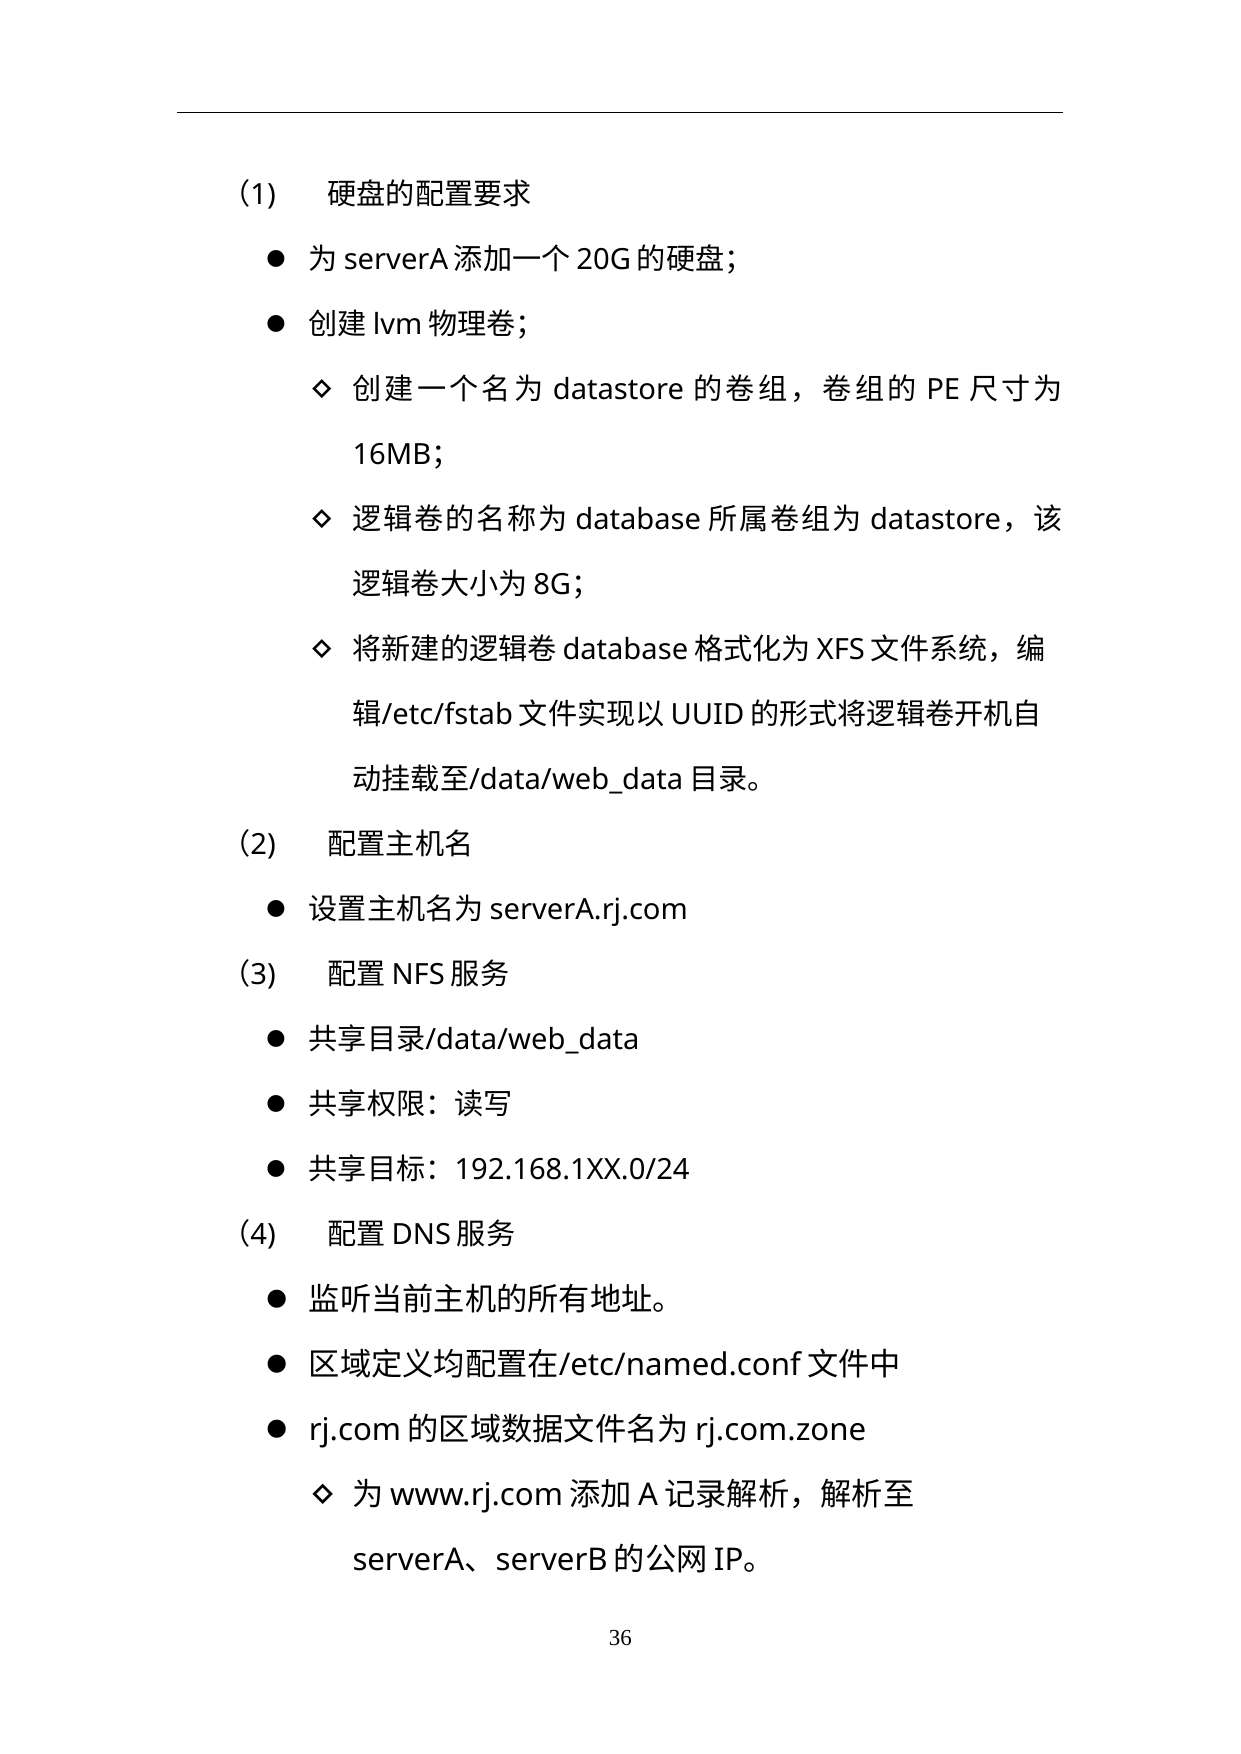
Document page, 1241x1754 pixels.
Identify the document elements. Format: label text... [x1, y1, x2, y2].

list 创建一个名为datastore的卷组，卷组的PE尺寸为16MB； [308, 354, 1063, 484]
list 监听当前主机的所有地址。 [265, 1264, 1063, 1329]
list 配置主机名 [221, 809, 1063, 874]
list 配置NFS服务 [221, 939, 1063, 1004]
list 共享目标：192.168.1XX.0/24 [265, 1134, 1063, 1199]
list 硬盘的配置要求 [221, 159, 1063, 224]
list 共享目录/data/web_data [265, 1004, 1063, 1069]
list 共享权限：读写 [265, 1069, 1063, 1134]
list 创建lvm物理卷； [265, 289, 1063, 354]
list 逻辑卷的名称为database所属卷组为datastore，该逻辑卷大小为8G； [308, 484, 1063, 614]
list 设置主机名为serverA.rj.com [265, 874, 1063, 939]
list rj.com的区域数据文件名为rj.com.zone [265, 1394, 1063, 1459]
list 为serverA添加一个20G的硬盘； [265, 224, 1063, 289]
list 将新建的逻辑卷database格式化为XFS文件系统，编辑/etc/fstab文件实现以UUID的形式将逻辑卷开机自动挂载至/data/web_data目录。 [308, 614, 1063, 809]
list 区域定义均配置在/etc/named.conf文件中 [265, 1329, 1063, 1394]
list 为www.rj.com添加A记录解析，解析至serverA、serverB的公网IP。 [308, 1459, 1063, 1589]
list 配置DNS服务 [221, 1199, 1063, 1264]
